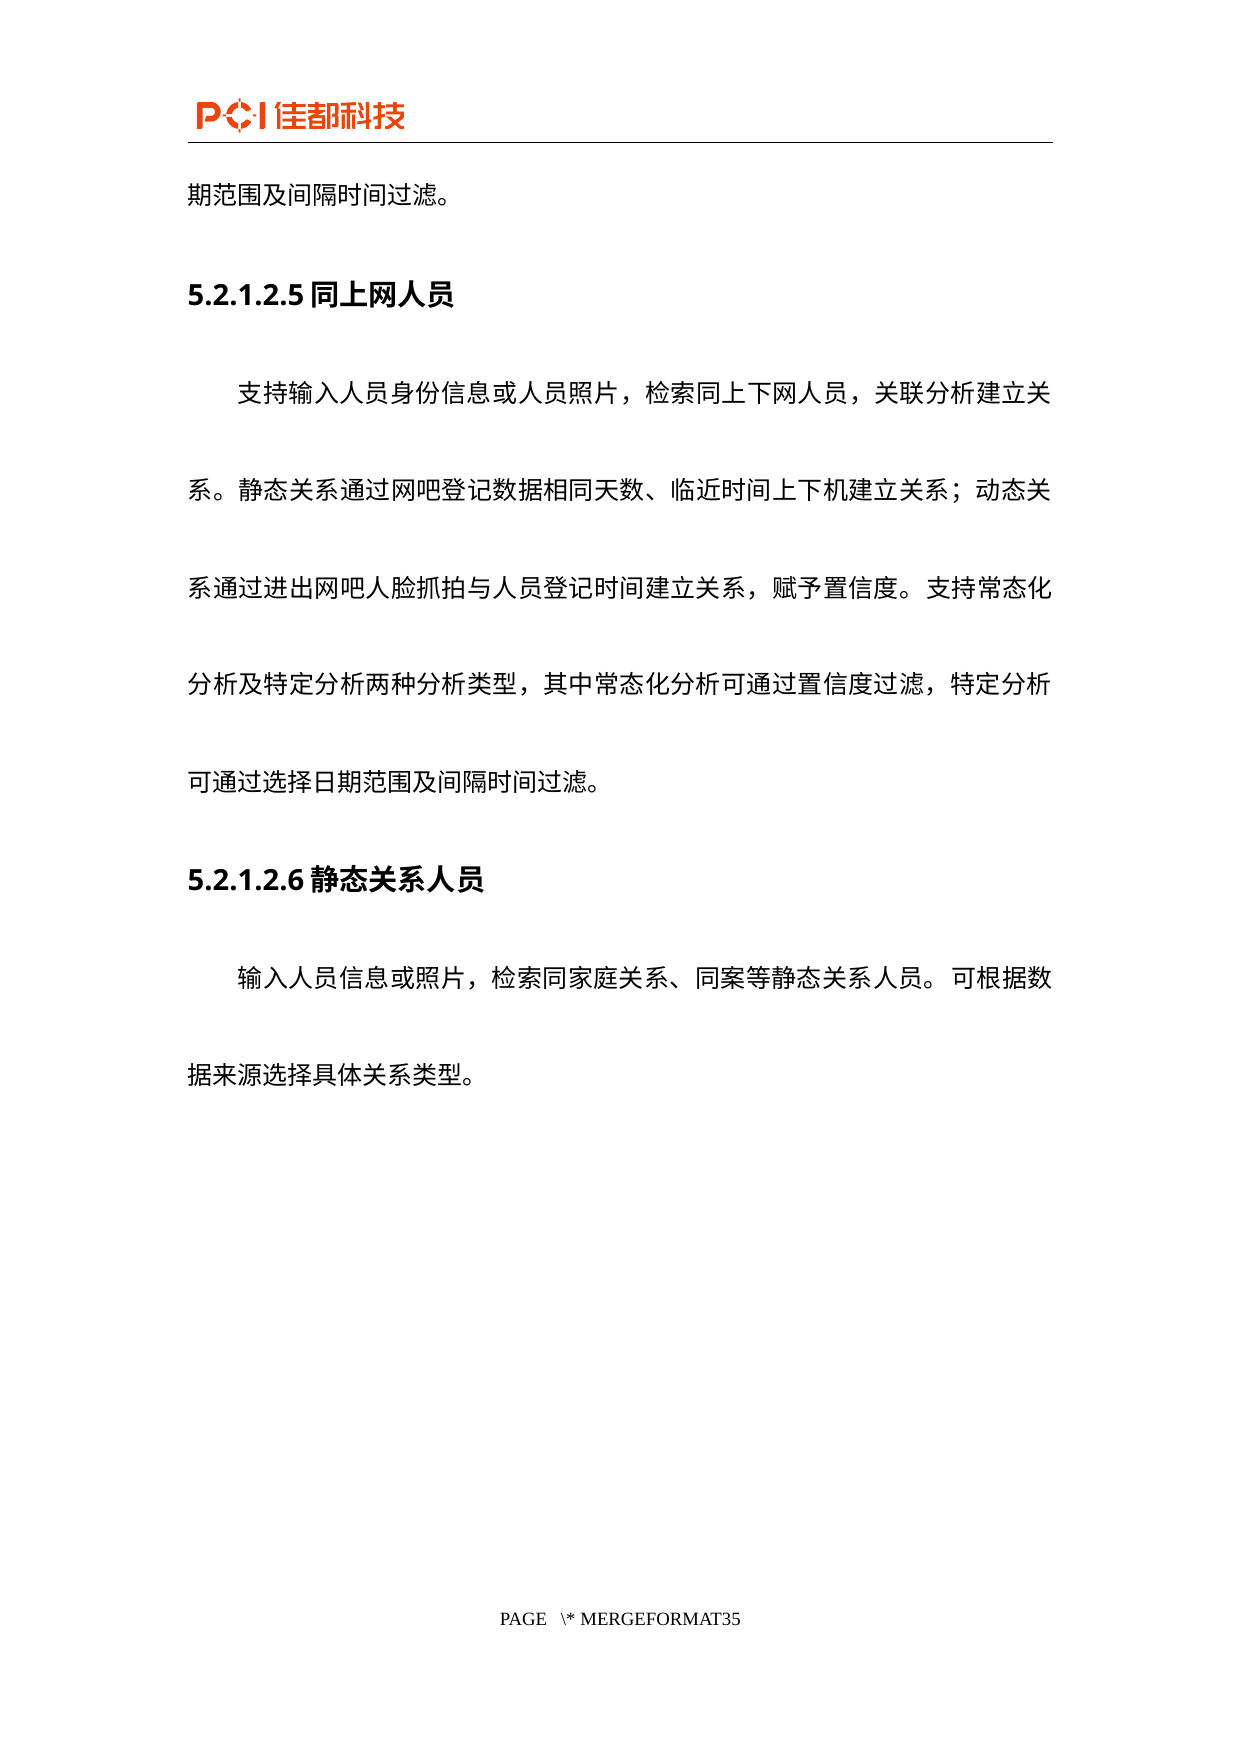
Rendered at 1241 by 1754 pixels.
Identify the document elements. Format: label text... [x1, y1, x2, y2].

subtitle 5.2.1.2.6静态关系人员 [187, 847, 1053, 912]
subtitle 5.2.1.2.5同上网人员 [187, 260, 1053, 325]
text 支持输入人员身份信息或人员照片，检索同上下网人员，关联分析建立关系。静态关系通过网吧登记数据相同天数、临近时间上下机建立关系；动态关系通过进出网吧人脸抓拍与人员登记时间建立关系，赋予置信度。支持常态化分析及特定分析两种分析类型，其中常态化分析可通过置信度过滤，特定分析可通过选择日期范围及间隔时间过滤。 [187, 359, 1053, 814]
picture [187, 88, 416, 140]
text 输入人员信息或照片，检索同家庭关系、同案等静态关系人员。可根据数据来源选择具体关系类型。 [187, 944, 1053, 1107]
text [187, 162, 1053, 227]
